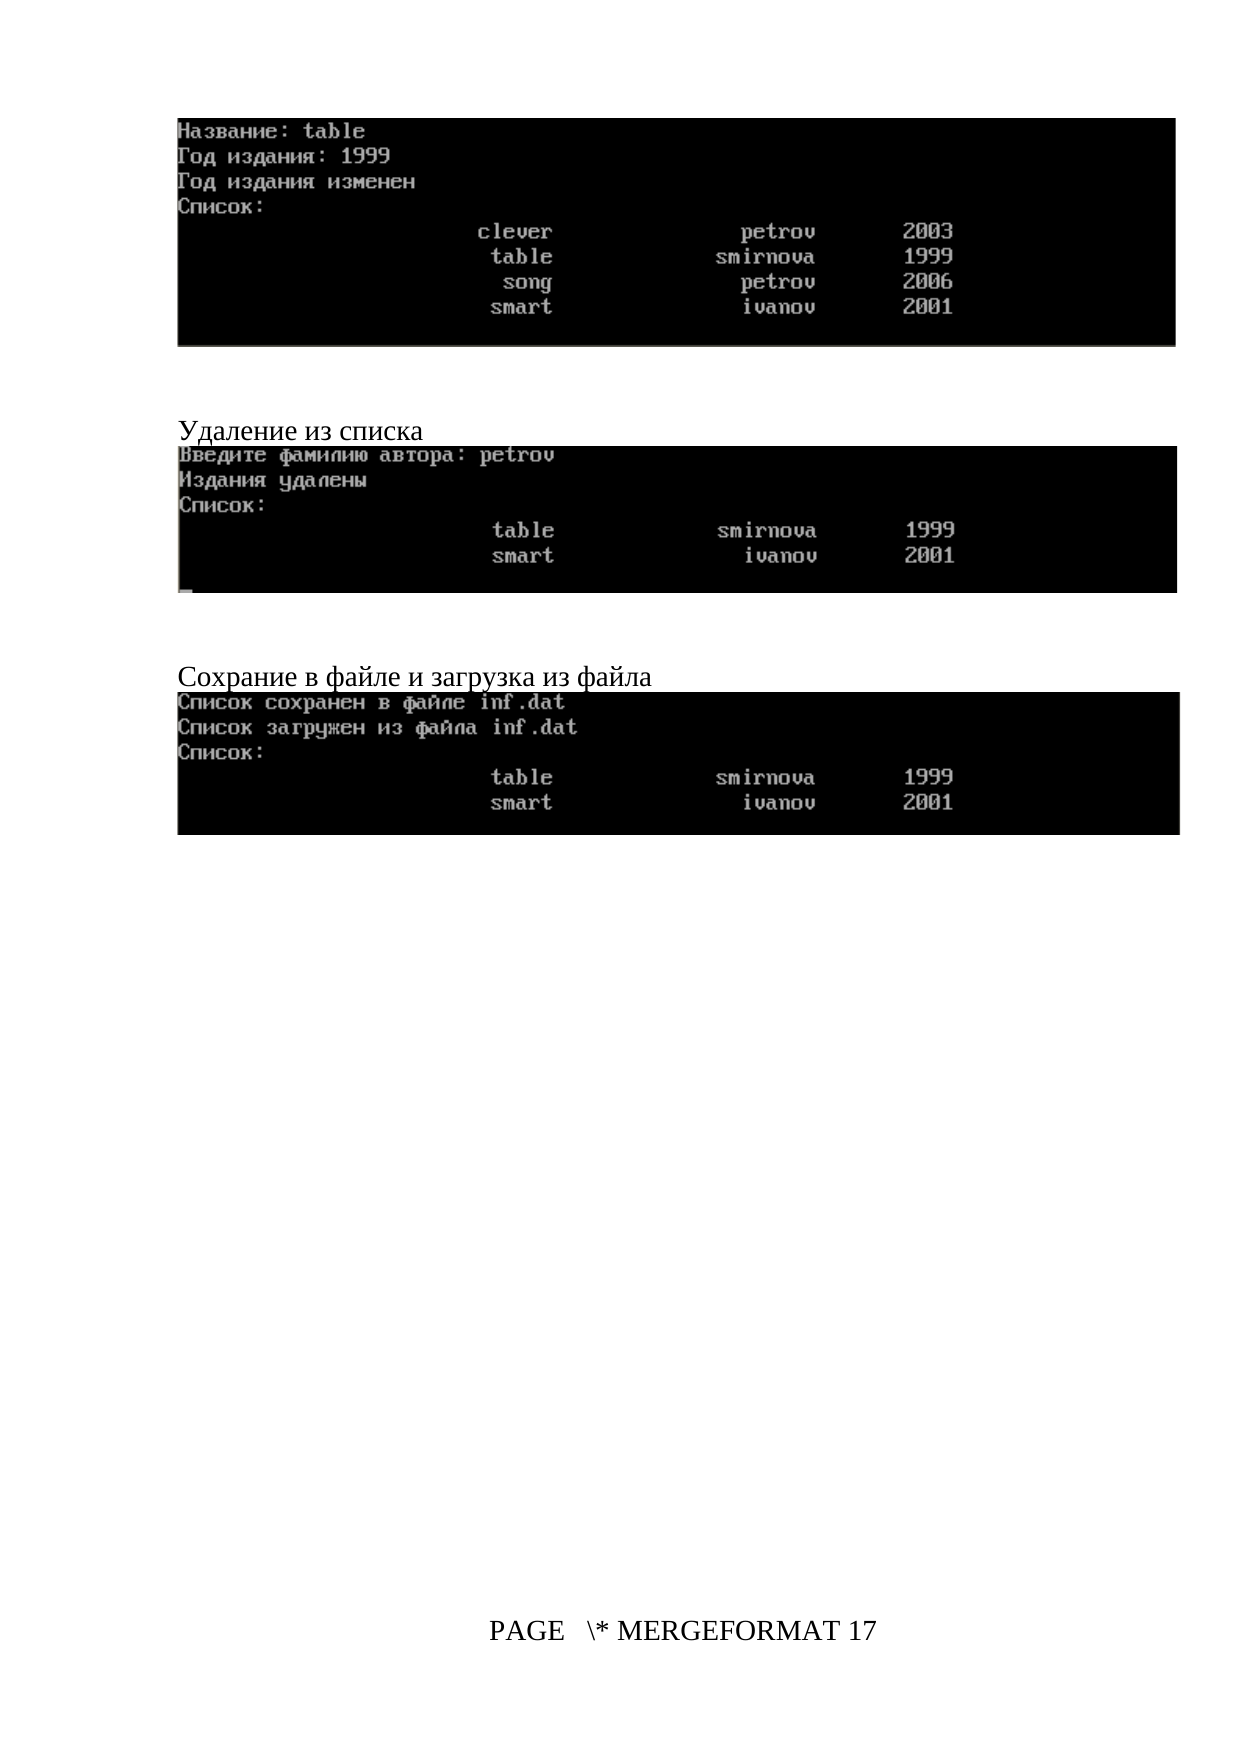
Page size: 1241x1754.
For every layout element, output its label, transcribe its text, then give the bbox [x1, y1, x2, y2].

picture [177, 118, 1176, 347]
picture [177, 692, 1181, 835]
picture [177, 446, 1178, 593]
text Сохрание в файле и загрузка из файла [177, 659, 1181, 692]
text Удаление из списка [177, 413, 1181, 447]
